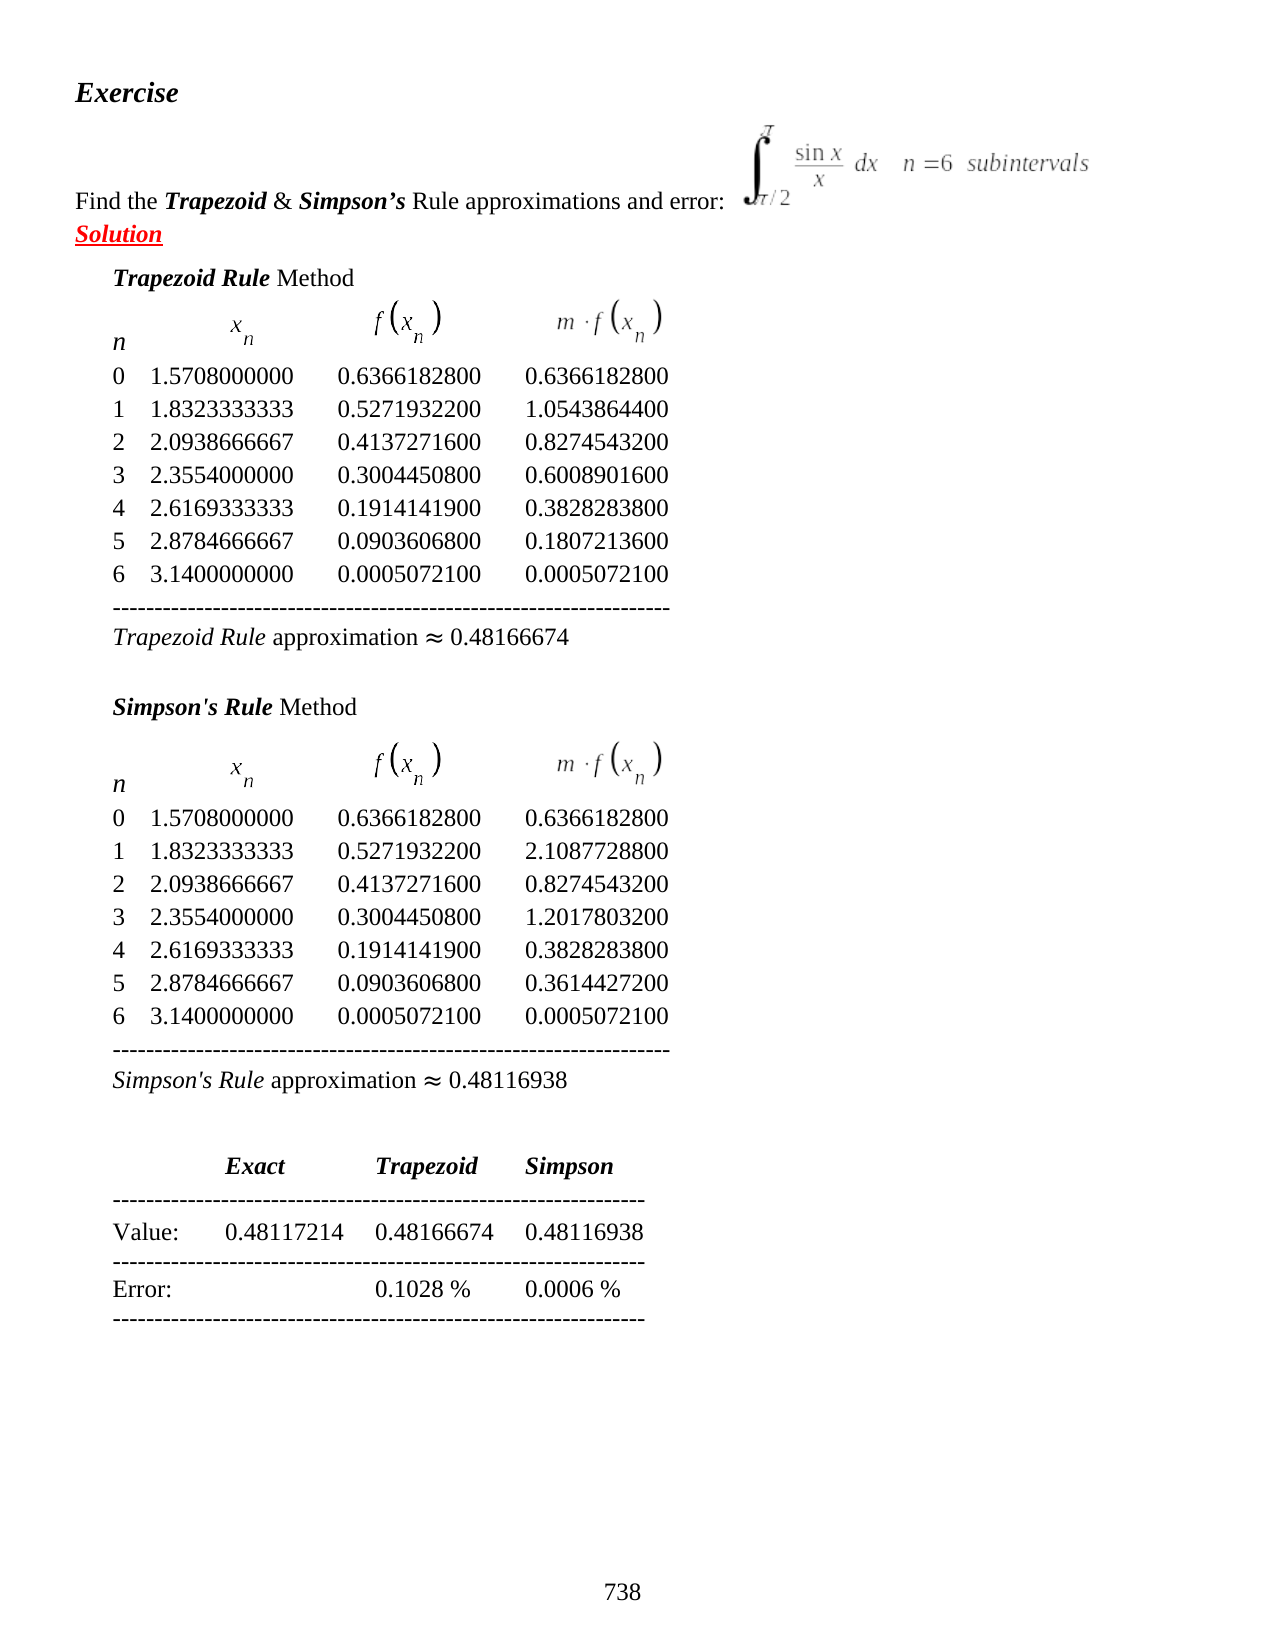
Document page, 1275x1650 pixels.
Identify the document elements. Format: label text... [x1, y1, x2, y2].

text ---------------------------------------------------------------- [75, 1184, 1170, 1213]
text 5 2.8784666667 0.0903606800 0.3614427200 [112, 968, 1170, 997]
text Error: 0.1028 % 0.0006 % [112, 1274, 1170, 1303]
text Exercise [75, 75, 1170, 108]
text ---------------------------------------------------------------- [112, 1303, 1170, 1332]
text 5 2.8784666667 0.0903606800 0.1807213600 [112, 526, 1170, 555]
text 2 2.0938666667 0.4137271600 0.8274543200 [112, 427, 1170, 456]
text ------------------------------------------------------------------- [112, 592, 1170, 621]
text 6 3.1400000000 0.0005072100 0.0005072100 [112, 1001, 1170, 1030]
text Simpson's Rule approximation ≈ 0.48116938 [112, 1063, 1170, 1093]
text Simpson's Rule Method [112, 692, 1170, 721]
text Find the Trapezoid & Simpson’s Rule approximations and error: [75, 113, 1170, 215]
text 3 2.3554000000 0.3004450800 1.2017803200 [112, 902, 1170, 931]
text Solution [75, 219, 1170, 248]
text 4 2.6169333333 0.1914141900 0.3828283800 [112, 935, 1170, 964]
text 1 1.8323333333 0.5271932200 1.0543864400 [112, 394, 1170, 423]
text 0 1.5708000000 0.6366182800 0.6366182800 [112, 803, 1170, 832]
text 4 2.6169333333 0.1914141900 0.3828283800 [112, 493, 1170, 522]
text 2 2.0938666667 0.4137271600 0.8274543200 [112, 869, 1170, 898]
text n [112, 296, 1170, 356]
text 1 1.8323333333 0.5271932200 2.1087728800 [112, 836, 1170, 865]
text 0 1.5708000000 0.6366182800 0.6366182800 [112, 361, 1170, 390]
text Trapezoid Rule Method [112, 263, 1170, 291]
text Exact Trapezoid Simpson [150, 1151, 1170, 1180]
text 6 3.1400000000 0.0005072100 0.0005072100 [112, 559, 1170, 588]
text n [112, 738, 1170, 799]
text 3 2.3554000000 0.3004450800 0.6008901600 [112, 460, 1170, 489]
text Value: 0.48117214 0.48166674 0.48116938 [112, 1217, 1170, 1246]
text ---------------------------------------------------------------- [112, 1246, 1170, 1274]
text Trapezoid Rule approximation ≈ 0.48166674 [112, 621, 1170, 651]
text ------------------------------------------------------------------- [112, 1034, 1170, 1063]
